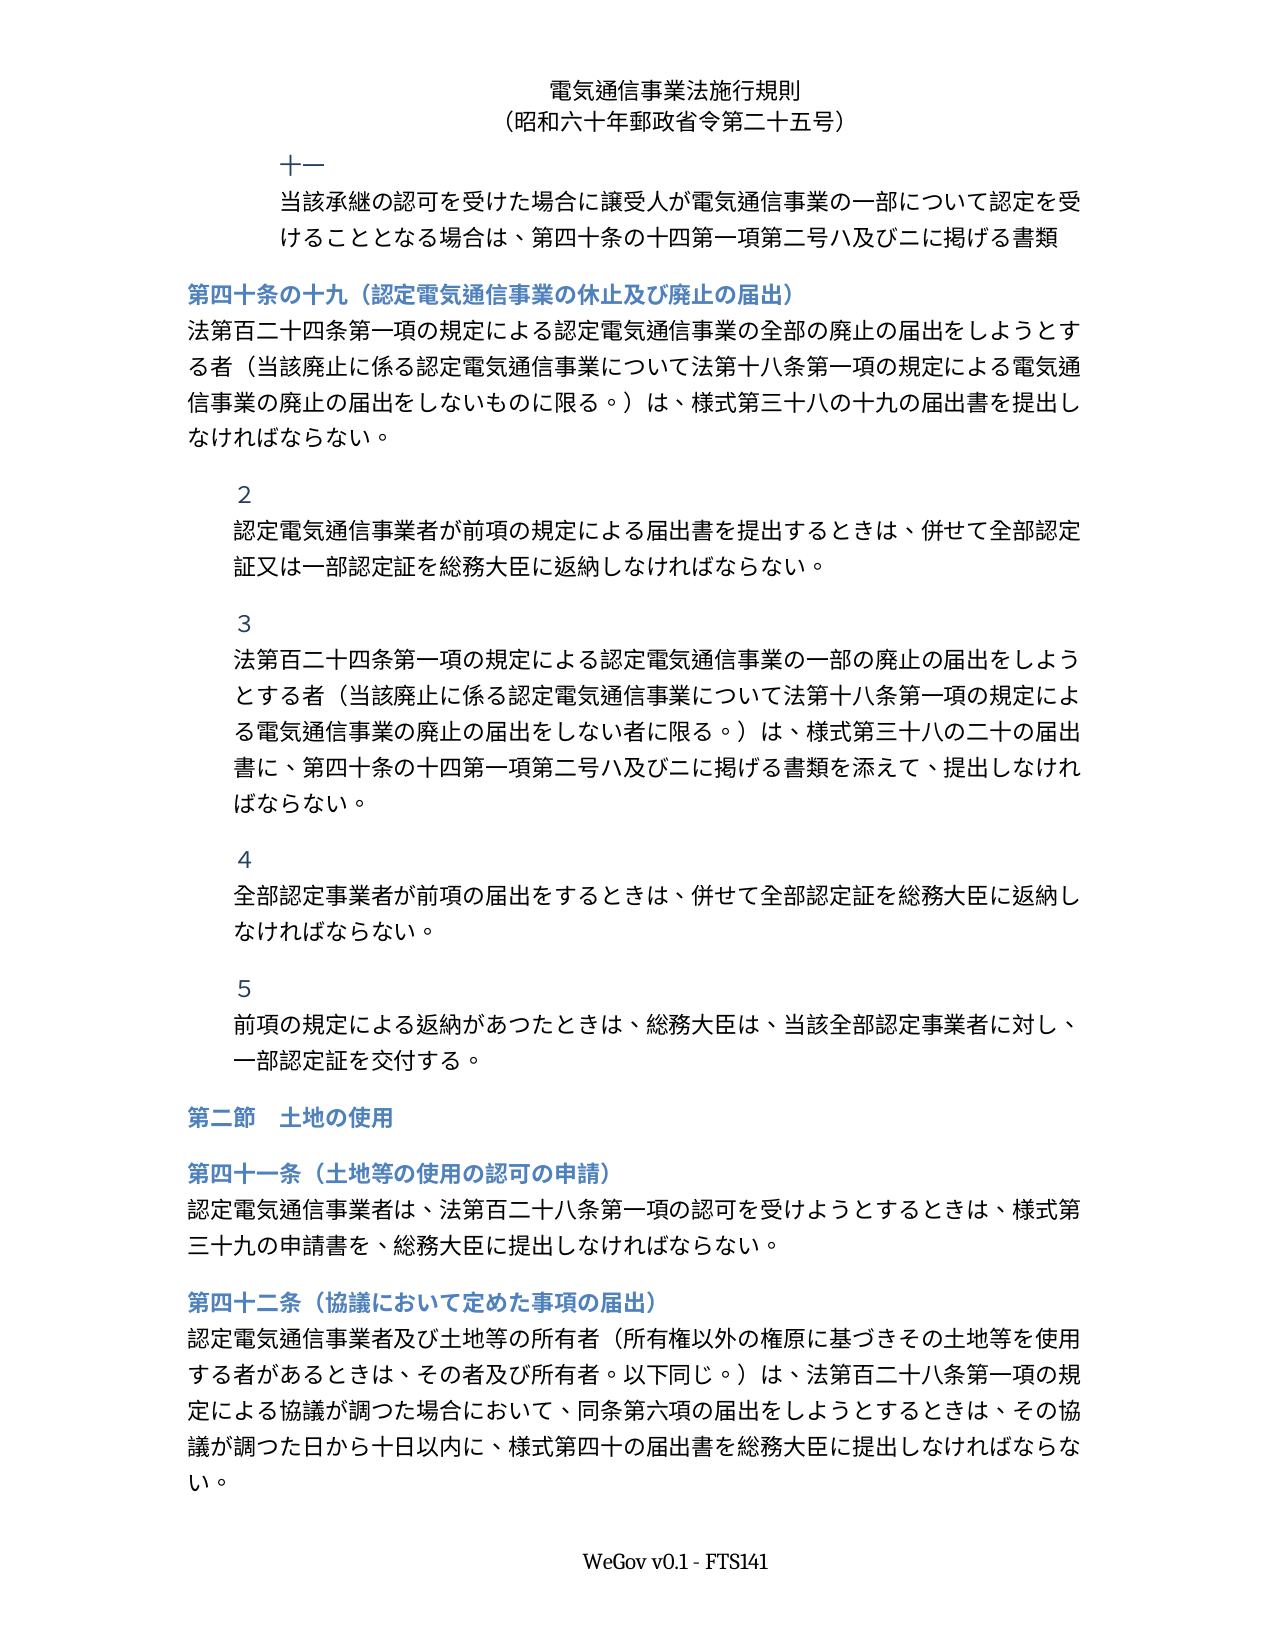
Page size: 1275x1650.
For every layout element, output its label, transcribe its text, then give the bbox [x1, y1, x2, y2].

subtitle 十一 [279, 150, 1087, 181]
subtitle ２ [233, 479, 1087, 510]
text 認定電気通信事業者が前項の規定による届出書を提出するときは、併せて全部認定証又は一部認定証を総務大臣に返納しなければならない。 [233, 515, 1087, 582]
text 認定電気通信事業者は、法第百二十八条第一項の認可を受けようとするときは、様式第三十九の申請書を、総務大臣に提出しなければならない。 [187, 1194, 1087, 1261]
subtitle 第二節 土地の使用 [187, 1102, 1087, 1133]
subtitle ３ [233, 608, 1087, 639]
text 前項の規定による返納があつたときは、総務大臣は、当該全部認定事業者に対し、一部認定証を交付する。 [233, 1009, 1087, 1076]
subtitle 第四十一条（土地等の使用の認可の申請） [187, 1158, 1087, 1189]
text 当該承継の認可を受けた場合に譲受人が電気通信事業の一部について認定を受けることとなる場合は、第四十条の十四第一項第二号ハ及びニに掲げる書類 [279, 186, 1087, 253]
text 全部認定事業者が前項の届出をするときは、併せて全部認定証を総務大臣に返納しなければならない。 [233, 880, 1087, 947]
text 法第百二十四条第一項の規定による認定電気通信事業の全部の廃止の届出をしようとする者（当該廃止に係る認定電気通信事業について法第十八条第一項の規定による電気通信事業の廃止の届出をしないものに限る。）は、様式第三十八の十九の届出書を提出しなければならない。 [187, 314, 1087, 454]
text 法第百二十四条第一項の規定による認定電気通信事業の一部の廃止の届出をしようとする者（当該廃止に係る認定電気通信事業について法第十八条第一項の規定による電気通信事業の廃止の届出をしない者に限る。）は、様式第三十八の二十の届出書に、第四十条の十四第一項第二号ハ及びニに掲げる書類を添えて、提出しなければならない。 [233, 644, 1087, 819]
subtitle 第四十二条（協議において定めた事項の届出） [187, 1287, 1087, 1318]
subtitle ４ [233, 844, 1087, 876]
subtitle ５ [233, 973, 1087, 1004]
subtitle 第四十条の十九（認定電気通信事業の休止及び廃止の届出） [187, 279, 1087, 310]
